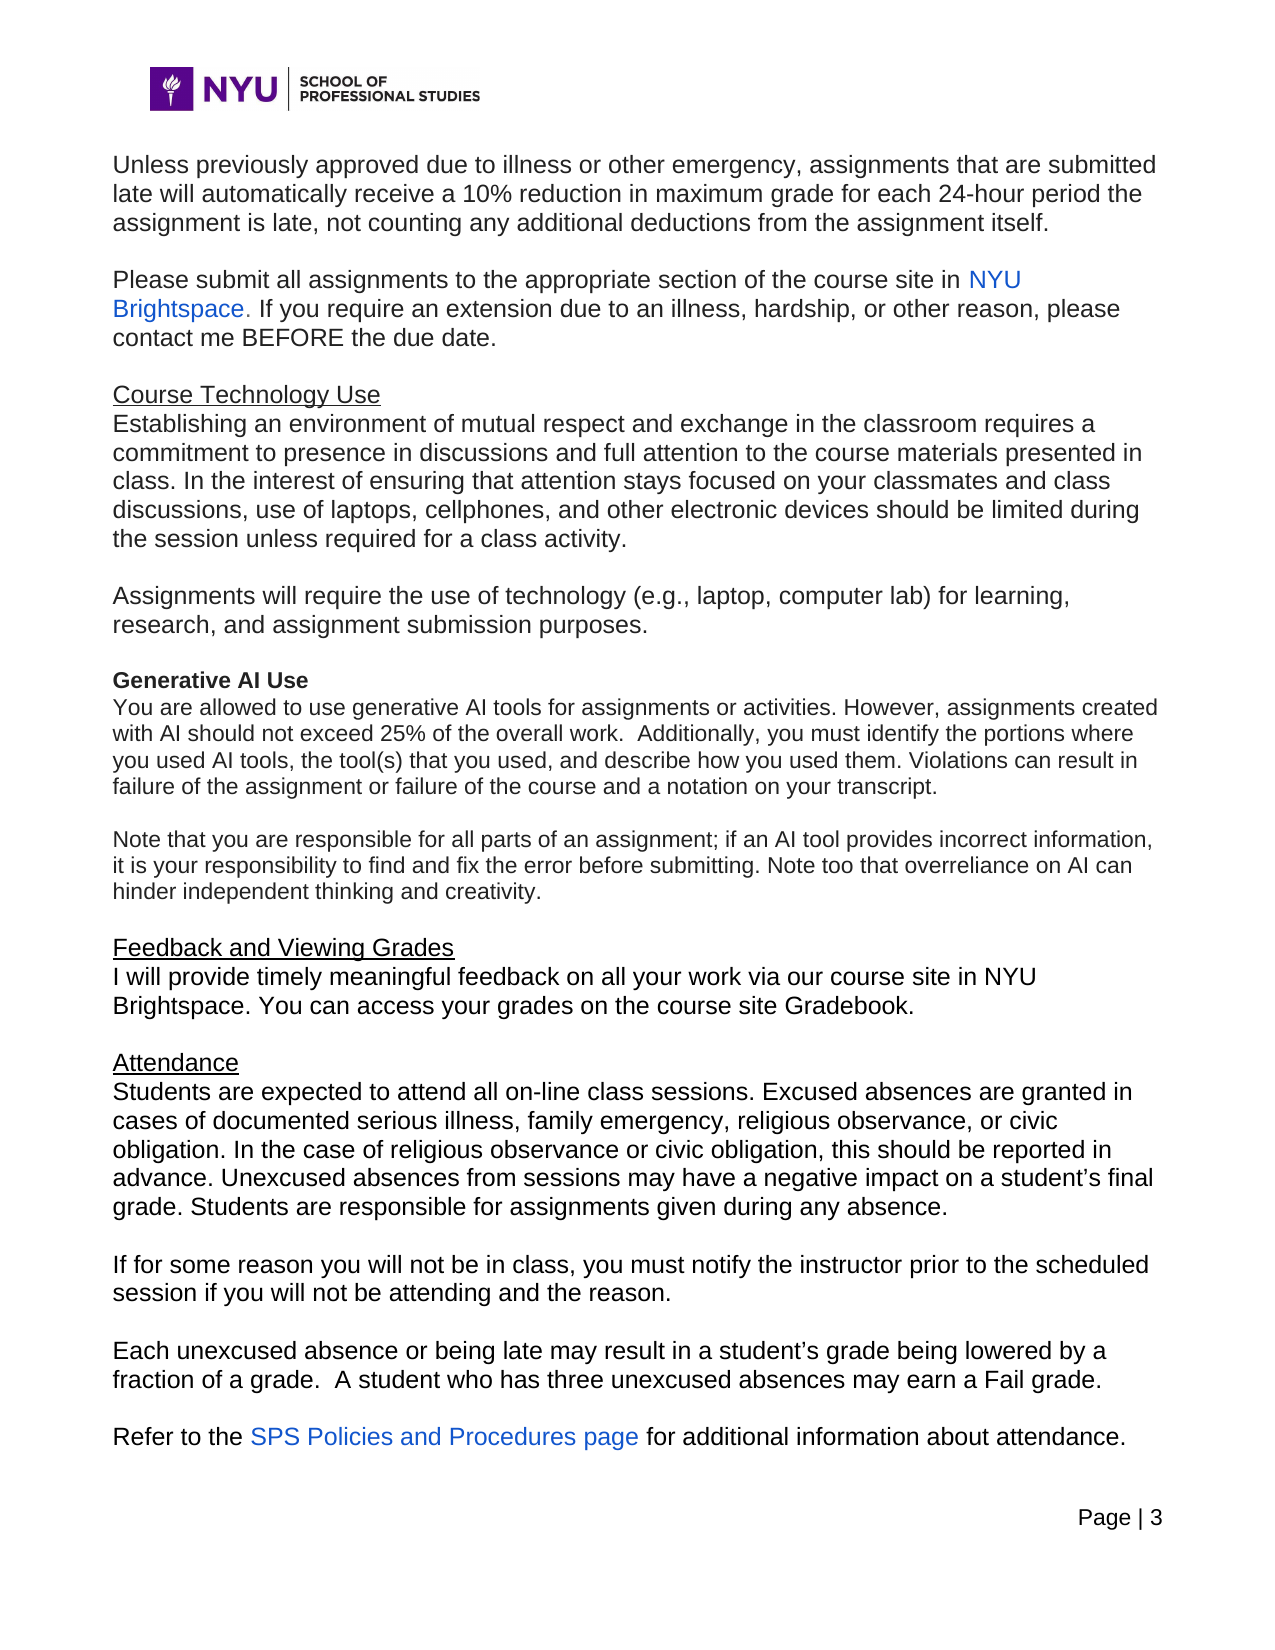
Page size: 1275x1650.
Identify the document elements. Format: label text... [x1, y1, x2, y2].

text Refer to the SPS Policies and Procedures page for additional information about attendance. [112, 1422, 1162, 1451]
text If for some reason you will not be in class, you must notify the instructor prior to the scheduled session if you will not be attending and the reason. [112, 1250, 1162, 1307]
text Attendance [112, 1048, 1162, 1077]
text Note that you are responsible for all parts of an assignment; if an AI tool provides incorrect information, it is your responsibility to find and fix the error before submitting. Note too that overreliance on AI can hinder independent thinking and creativity. [112, 826, 1162, 905]
text Assignments will require the use of technology (e.g., laptop, computer lab) for learning, research, and assignment submission purposes. [112, 581, 1162, 639]
text I will provide timely meaningful feedback on all your work via our course site in NYU Brightspace. You can access your grades on the course site Gradebook. [112, 962, 1162, 1020]
text You are allowed to use generative AI tools for assignments or activities. However, assignments created with AI should not exceed 25% of the overall work. Additionally, you must identify the portions where you used AI tools, the tool(s) that you used, and describe how you used them. Violations can result in failure of the assignment or failure of the course and a notation on your transcript. [112, 694, 1162, 799]
text Unless previously approved due to illness or other emergency, assignments that are submitted late will automatically receive a 10% reduction in maximum grade for each 24-hour period the assignment is late, not counting any additional deductions from the assignment itself. [112, 150, 1162, 236]
text Feedback and Viewing Grades [112, 933, 1162, 962]
text Each unexcused absence or being late may result in a student’s grade being lowered by a fraction of a grade. A student who has three unexcused absences may earn a Fail grade. [112, 1336, 1162, 1393]
picture [150, 67, 480, 111]
text Please submit all assignments to the appropriate section of the course site in NYU Brightspace. If you require an extension due to an illness, hardship, or other reason, please contact me BEFORE the due date. [112, 265, 1162, 380]
text Students are expected to attend all on-line class sessions. Excused absences are granted in cases of documented serious illness, family emergency, religious observance, or civic obligation. In the case of religious observance or civic obligation, this should be reported in advance. Unexcused absences from sessions may have a negative impact on a student’s final grade. Students are responsible for assignments given during any absence. [112, 1077, 1162, 1221]
text Generative AI Use [112, 667, 1162, 694]
text Course Technology Use [112, 380, 1162, 409]
text Establishing an environment of mutual respect and exchange in the classroom requires a commitment to presence in discussions and full attention to the course materials presented in class. In the interest of ensuring that attention stays focused on your classmates and class discussions, use of laptops, cellphones, and other electronic devices should be limited during the session unless required for a class activity. [112, 409, 1162, 552]
